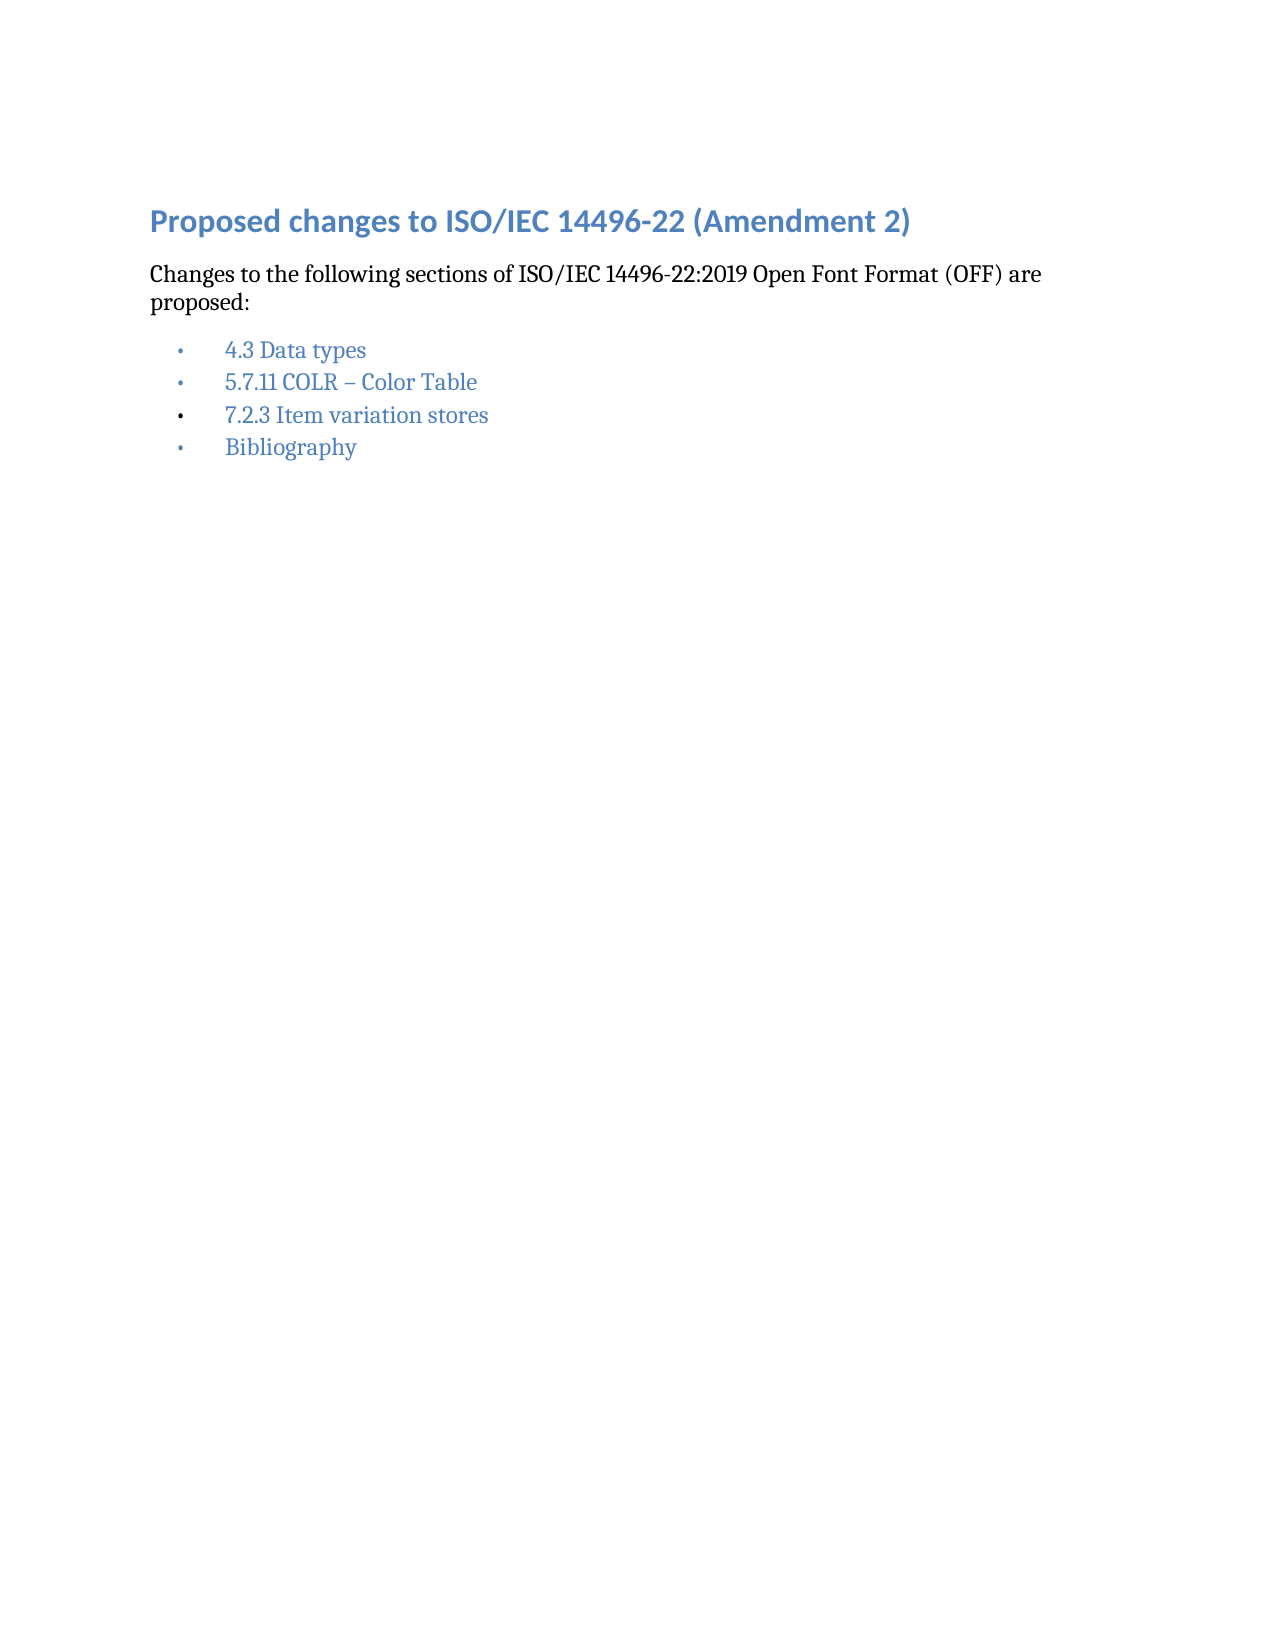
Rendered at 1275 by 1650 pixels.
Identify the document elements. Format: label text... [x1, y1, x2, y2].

list Bibliography [175, 433, 1125, 462]
list 7.2.3 Item variation stores [175, 401, 1125, 429]
list 5.7.11 COLR – Color Table [175, 368, 1125, 397]
text Changes to the following sections of ISO/IEC 14496-22:2019 Open Font Format (OFF) are proposed: [150, 259, 1125, 317]
list 4.3 Data types [175, 336, 1125, 364]
subtitle Proposed changes to ISO/IEC 14496-22 (Amendment 2) [150, 200, 1125, 241]
